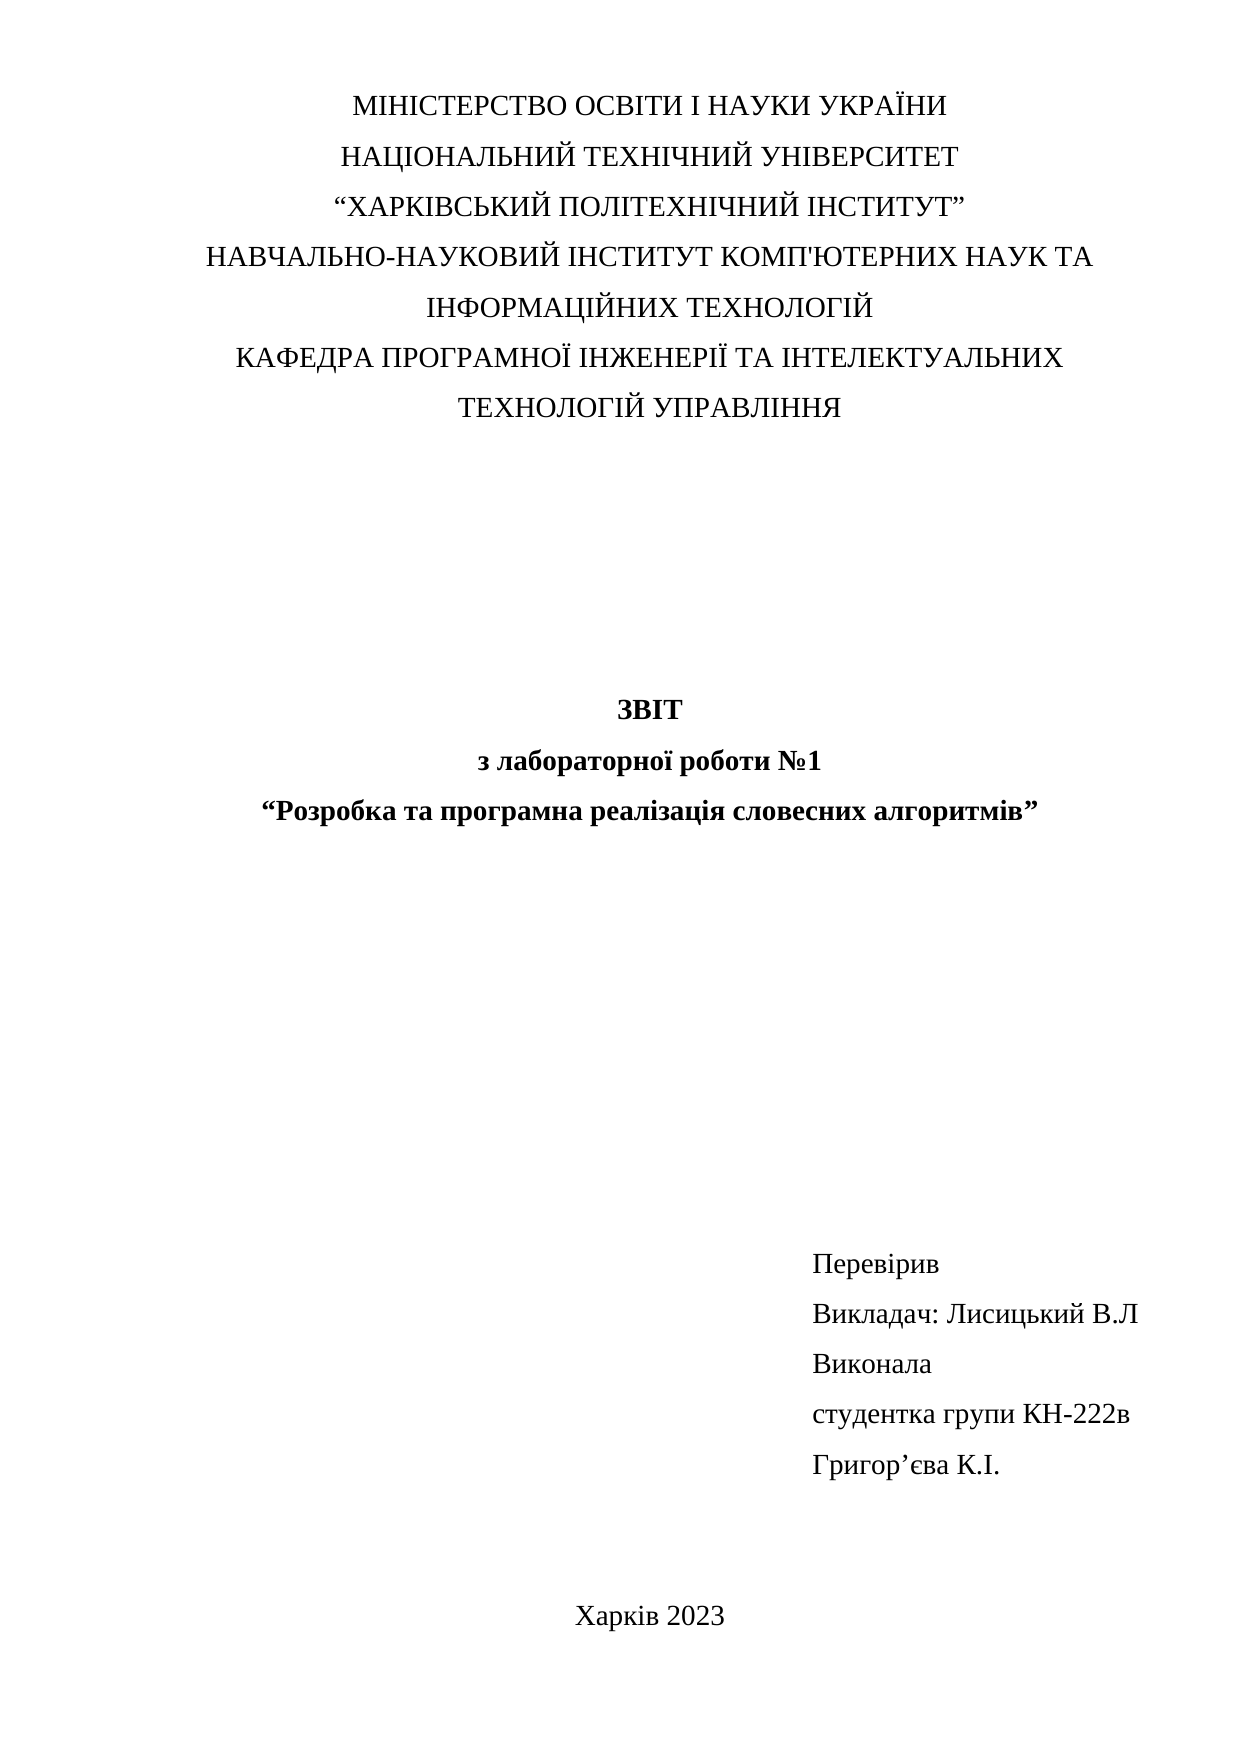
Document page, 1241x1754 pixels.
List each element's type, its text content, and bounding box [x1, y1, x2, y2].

text Перевірив [148, 1246, 1152, 1279]
text Григор’єва К.І. [148, 1447, 1152, 1481]
text Харків 2023 [148, 1598, 1152, 1631]
text ЗВІТ [148, 692, 1152, 726]
text студентка групи КН-222в [148, 1397, 1152, 1430]
text “ХАРКІВСЬКИЙ ПОЛІТЕХНІЧНИЙ ІНСТИТУТ” [148, 189, 1152, 223]
text НАЦІОНАЛЬНИЙ ТЕХНІЧНИЙ УНІВЕРСИТЕТ [148, 139, 1152, 172]
text НАВЧАЛЬНО-НАУКОВИЙ ІНСТИТУТ КОМП'ЮТЕРНИХ НАУК ТА ІНФОРМАЦІЙНИХ ТЕХНОЛОГІЙ [148, 239, 1152, 323]
text МІНІСТЕРСТВО ОСВІТИ І НАУКИ УКРАЇНИ [148, 88, 1152, 122]
text Викладач: Лисицький В.Л [148, 1296, 1152, 1329]
text Виконала [148, 1346, 1152, 1380]
text “Розробка та програмна реалізація словесних алгоритмів” [148, 793, 1152, 826]
text з лабораторної роботи №1 [148, 743, 1152, 776]
text КАФЕДРА ПРОГРАМНОЇ ІНЖЕНЕРІЇ ТА ІНТЕЛЕКТУАЛЬНИХ ТЕХНОЛОГІЙ УПРАВЛІННЯ [148, 340, 1152, 424]
